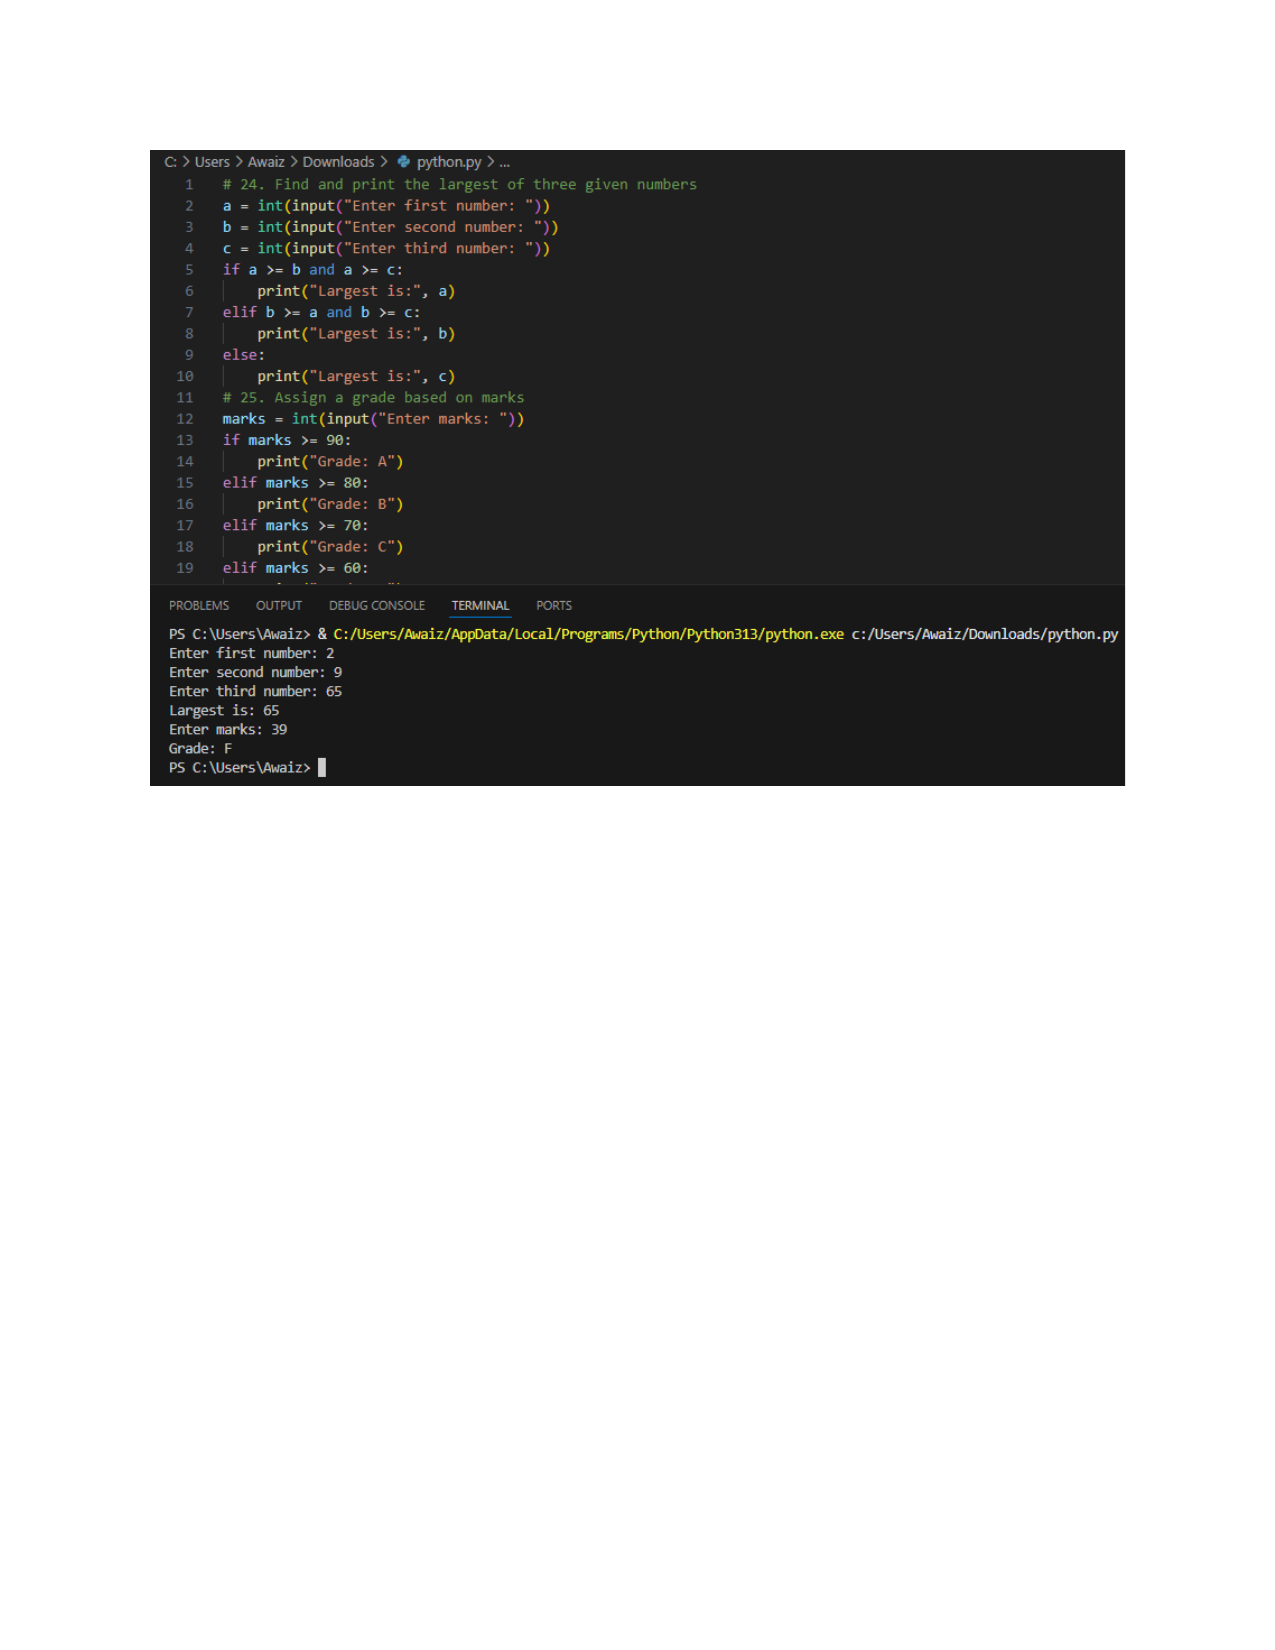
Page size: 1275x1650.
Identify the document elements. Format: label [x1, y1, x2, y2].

picture [150, 150, 1125, 786]
